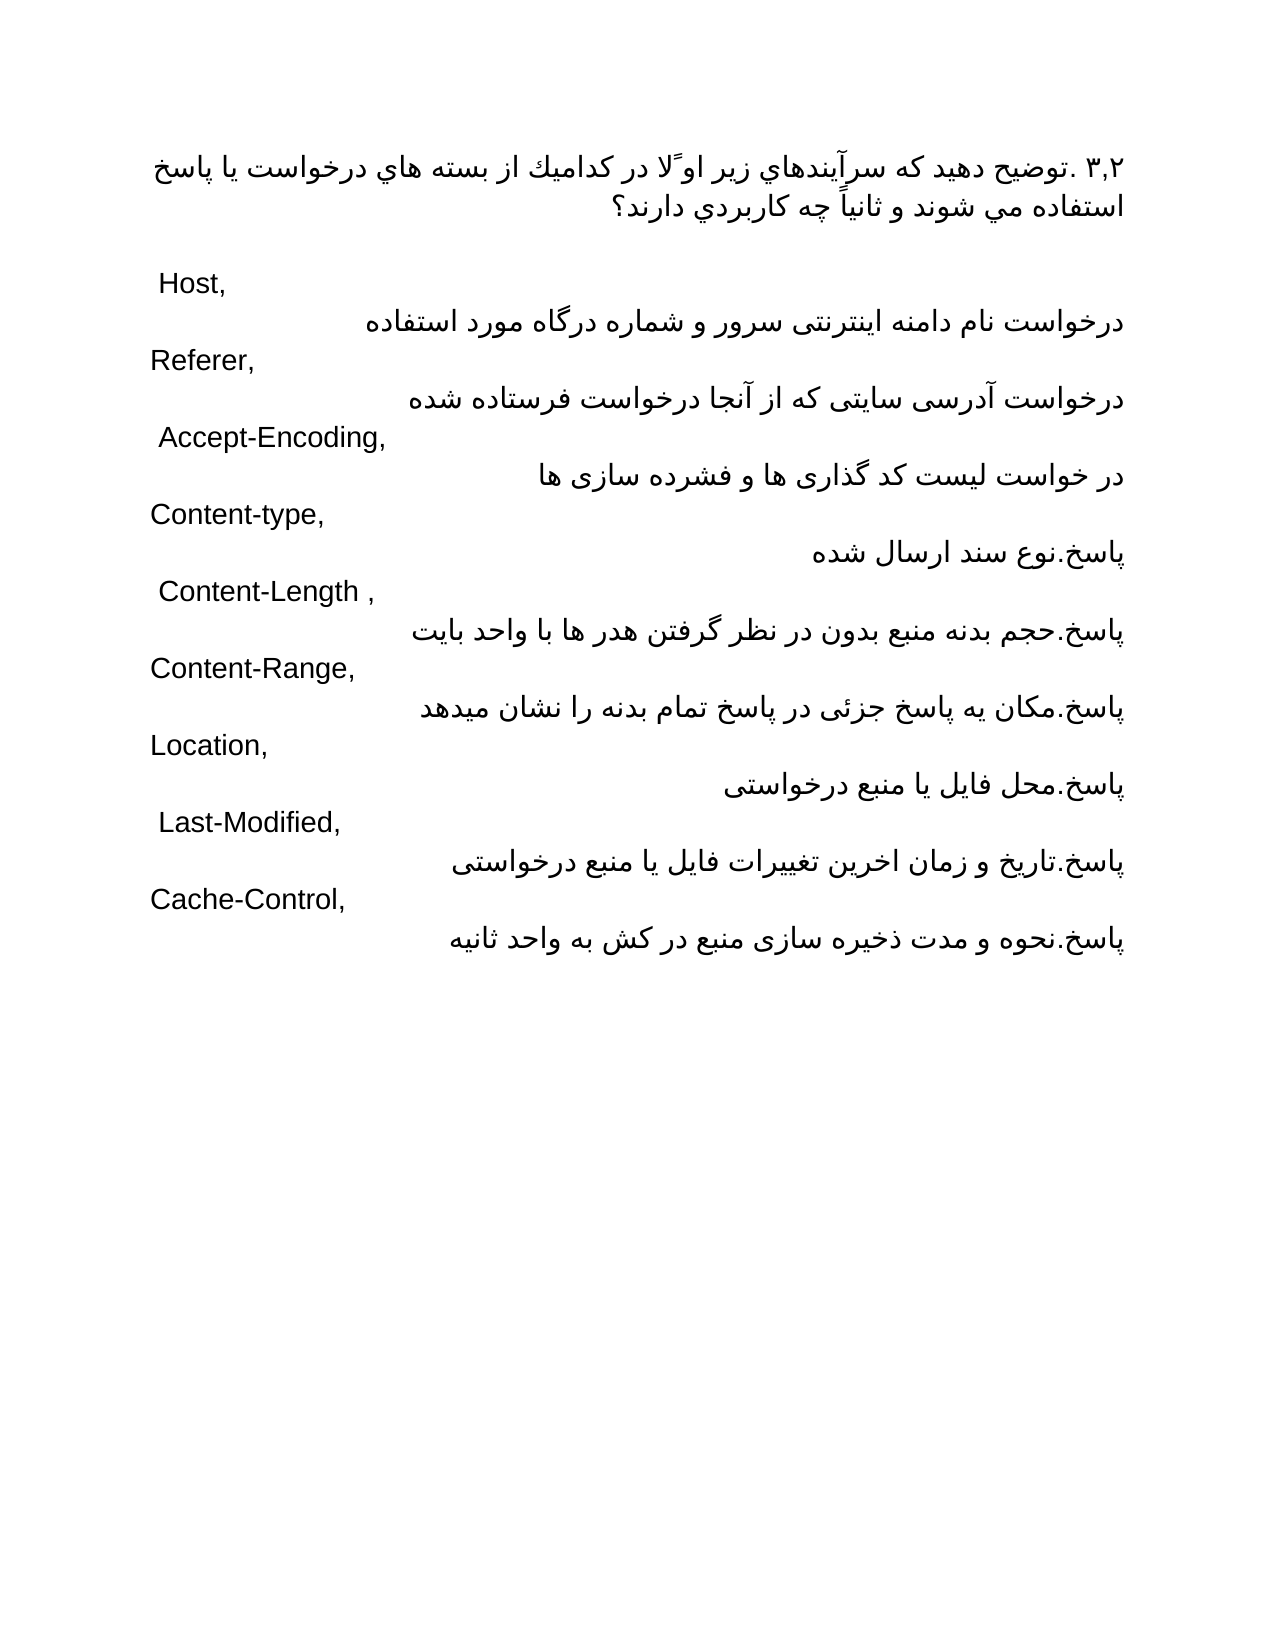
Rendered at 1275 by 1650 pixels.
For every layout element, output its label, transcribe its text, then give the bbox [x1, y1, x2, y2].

text Cache-Control, [150, 882, 1125, 916]
text پاسخ.نوع سند ارسال شده [150, 535, 1125, 569]
text Content-Range, [150, 651, 1125, 684]
text Content-type, [150, 497, 1125, 530]
text پاسخ.مکان یه پاسخ جزئی در پاسخ تمام بدنه را نشان میدهد [150, 689, 1125, 723]
text ٣,٢ .توضيح دهيد كه سرآيندهاي زير او ًلا در كداميك از بسته هاي درخواست يا پاسخ استفاده مي شوند و ثانياً چه كاربردي دارند؟ [150, 150, 1125, 222]
text پاسخ.حجم بدنه منبع بدون در نظر گرفتن هدر ها با واحد بایت [150, 612, 1125, 646]
text Referer, [150, 343, 1125, 376]
text Last-Modified, [150, 805, 1125, 839]
text پاسخ.محل فایل یا منبع درخواستی [150, 767, 1125, 800]
text Host, [150, 266, 1125, 299]
text پاسخ.نحوه و مدت ذخیره سازی منبع در کش به واحد ثانیه [150, 921, 1125, 954]
text Content-Length , [150, 574, 1125, 607]
text Accept-Encoding, [150, 420, 1125, 453]
text درخواست نام دامنه اینترنتی سرور و شماره درگاه مورد استفاده [150, 304, 1125, 338]
text در خواست لیست کد گذاری ها و فشرده سازی ها [150, 458, 1125, 492]
text درخواست آدرسی سایتی که از آنجا درخواست فرستاده شده [150, 381, 1125, 415]
text پاسخ.تاریخ و زمان اخرین تغییرات فایل یا منبع درخواستی [150, 844, 1125, 877]
text Location, [150, 728, 1125, 762]
